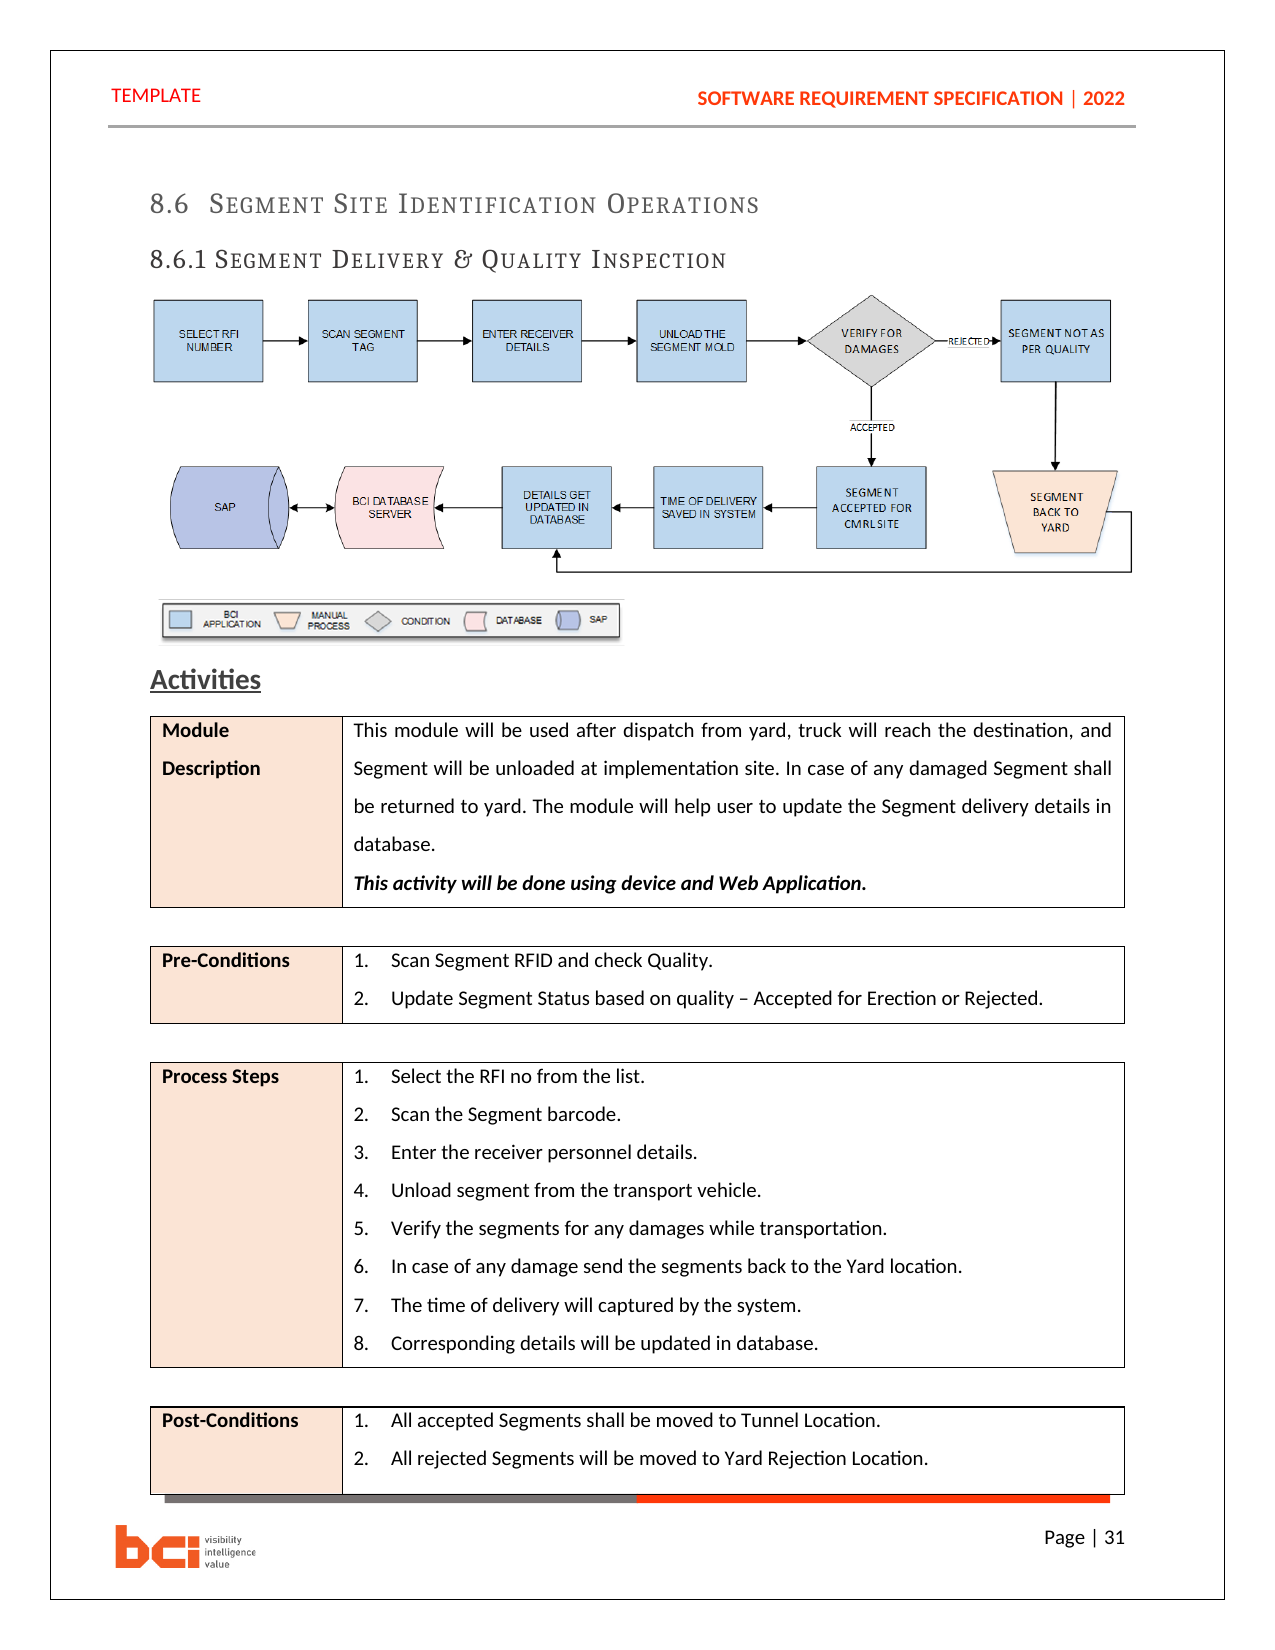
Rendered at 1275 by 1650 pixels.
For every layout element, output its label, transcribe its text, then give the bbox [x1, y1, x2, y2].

table_header Module Description [151, 717, 342, 907]
picture [152, 293, 1133, 646]
subtitle Segment Delivery & Quality Inspection [150, 244, 1125, 276]
table_header Select the RFI no from the list. Scan the Segment barcode. Enter the receiver personnel details. Unload segment from the transport vehicle. Verify the segments for any damages while transportation. In case of any damage send the segments back to the Yard location. The time of delivery will captured by the system. Corresponding details will be updated in database. [343, 1063, 1124, 1367]
table_header Pre-Conditions [151, 947, 342, 1023]
table_header Post-Conditions [151, 1408, 342, 1493]
subtitle Segment Site Identification Operations [150, 187, 1125, 221]
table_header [343, 1408, 1124, 1493]
table_header This module will be used after dispatch from yard, truck will reach the destination, and Segment will be unloaded at implementation site. In case of any damaged Segment shall be returned to yard. The module will help user to update the Segment delivery details in database. This activity will be done using device and Web Application. [343, 717, 1124, 907]
table_header Process Steps [151, 1063, 342, 1367]
table_header Scan Segment RFID and check Quality. Update Segment Status based on quality – Accepted for Erection or Rejected. [343, 947, 1124, 1023]
picture [114, 1520, 255, 1568]
